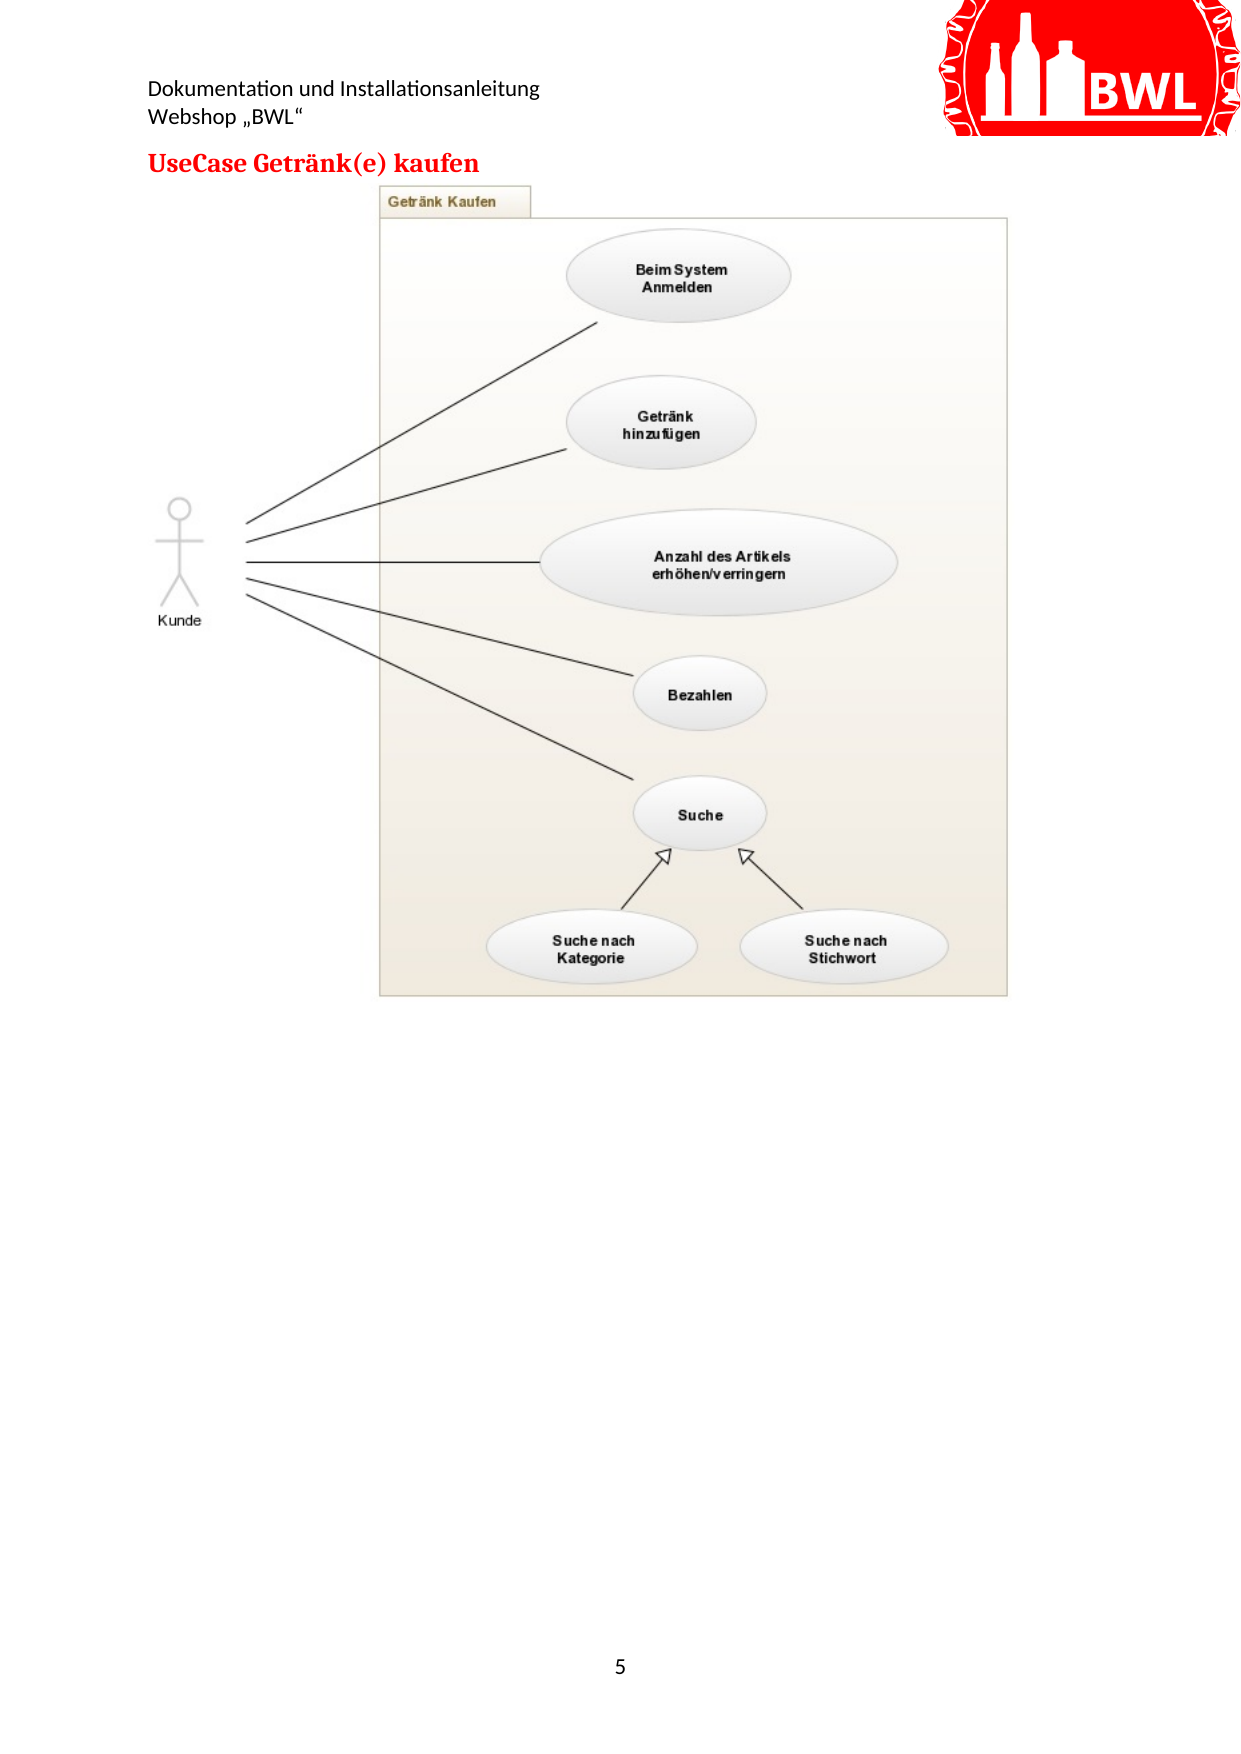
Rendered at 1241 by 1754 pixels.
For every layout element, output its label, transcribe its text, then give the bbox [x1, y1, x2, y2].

picture [147, 183, 1020, 1002]
picture [936, 0, 1241, 136]
subtitle UseCase Getränk(e) kaufen [148, 148, 1093, 179]
